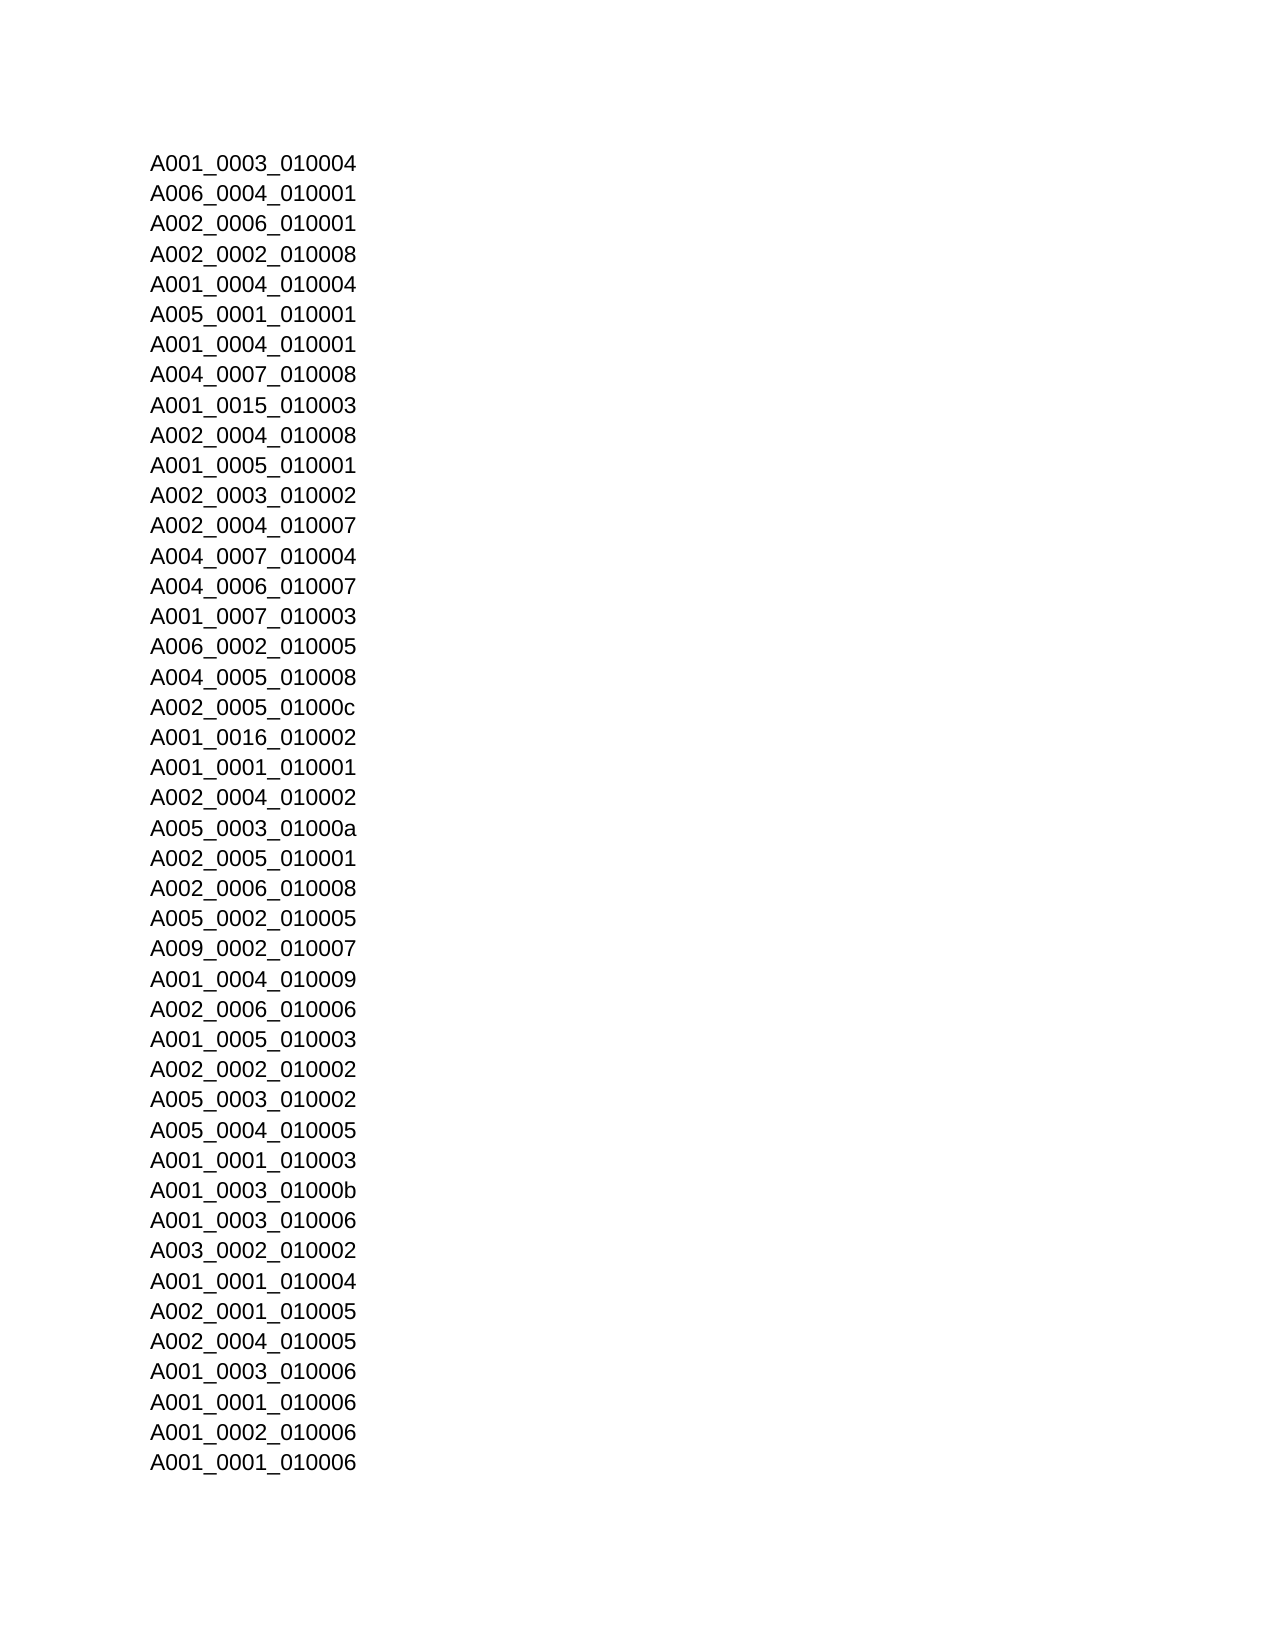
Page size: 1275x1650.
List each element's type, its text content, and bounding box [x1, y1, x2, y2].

text A001_0003_01000b [150, 1177, 1125, 1203]
text A005_0001_010001 [150, 301, 1125, 327]
text A001_0003_010006 [150, 1358, 1125, 1385]
text A001_0005_010001 [150, 452, 1125, 478]
text A002_0004_010008 [150, 422, 1125, 448]
text A001_0015_010003 [150, 392, 1125, 418]
text A005_0002_010005 [150, 905, 1125, 932]
text A001_0002_010006 [150, 1419, 1125, 1445]
text A003_0002_010002 [150, 1237, 1125, 1264]
text A002_0005_01000c [150, 694, 1125, 720]
text A001_0004_010001 [150, 331, 1125, 358]
text A004_0007_010004 [150, 543, 1125, 569]
text A005_0004_010005 [150, 1117, 1125, 1143]
text A004_0007_010008 [150, 361, 1125, 388]
text A001_0004_010009 [150, 966, 1125, 992]
text A006_0002_010005 [150, 633, 1125, 660]
text A001_0016_010002 [150, 724, 1125, 750]
text A002_0001_010005 [150, 1298, 1125, 1324]
text A004_0006_010007 [150, 573, 1125, 599]
text A002_0006_010008 [150, 875, 1125, 901]
text A002_0004_010007 [150, 512, 1125, 539]
text A001_0001_010006 [150, 1449, 1125, 1475]
text A001_0001_010001 [150, 754, 1125, 781]
text A002_0002_010008 [150, 241, 1125, 267]
text A001_0005_010003 [150, 1026, 1125, 1052]
text A002_0004_010005 [150, 1328, 1125, 1354]
text A002_0003_010002 [150, 482, 1125, 509]
text A001_0007_010003 [150, 603, 1125, 629]
text A002_0004_010002 [150, 784, 1125, 811]
text A009_0002_010007 [150, 935, 1125, 962]
text A001_0003_010004 [150, 150, 1125, 176]
text A005_0003_010002 [150, 1086, 1125, 1113]
text A004_0005_010008 [150, 663, 1125, 690]
text A001_0001_010004 [150, 1268, 1125, 1294]
text A002_0005_010001 [150, 845, 1125, 871]
text A001_0001_010003 [150, 1147, 1125, 1173]
text A001_0003_010006 [150, 1207, 1125, 1234]
text A002_0002_010002 [150, 1056, 1125, 1083]
text A005_0003_01000a [150, 814, 1125, 841]
text A001_0004_010004 [150, 271, 1125, 297]
text A001_0001_010006 [150, 1388, 1125, 1415]
text A002_0006_010001 [150, 210, 1125, 237]
text A002_0006_010006 [150, 996, 1125, 1022]
text A006_0004_010001 [150, 180, 1125, 207]
